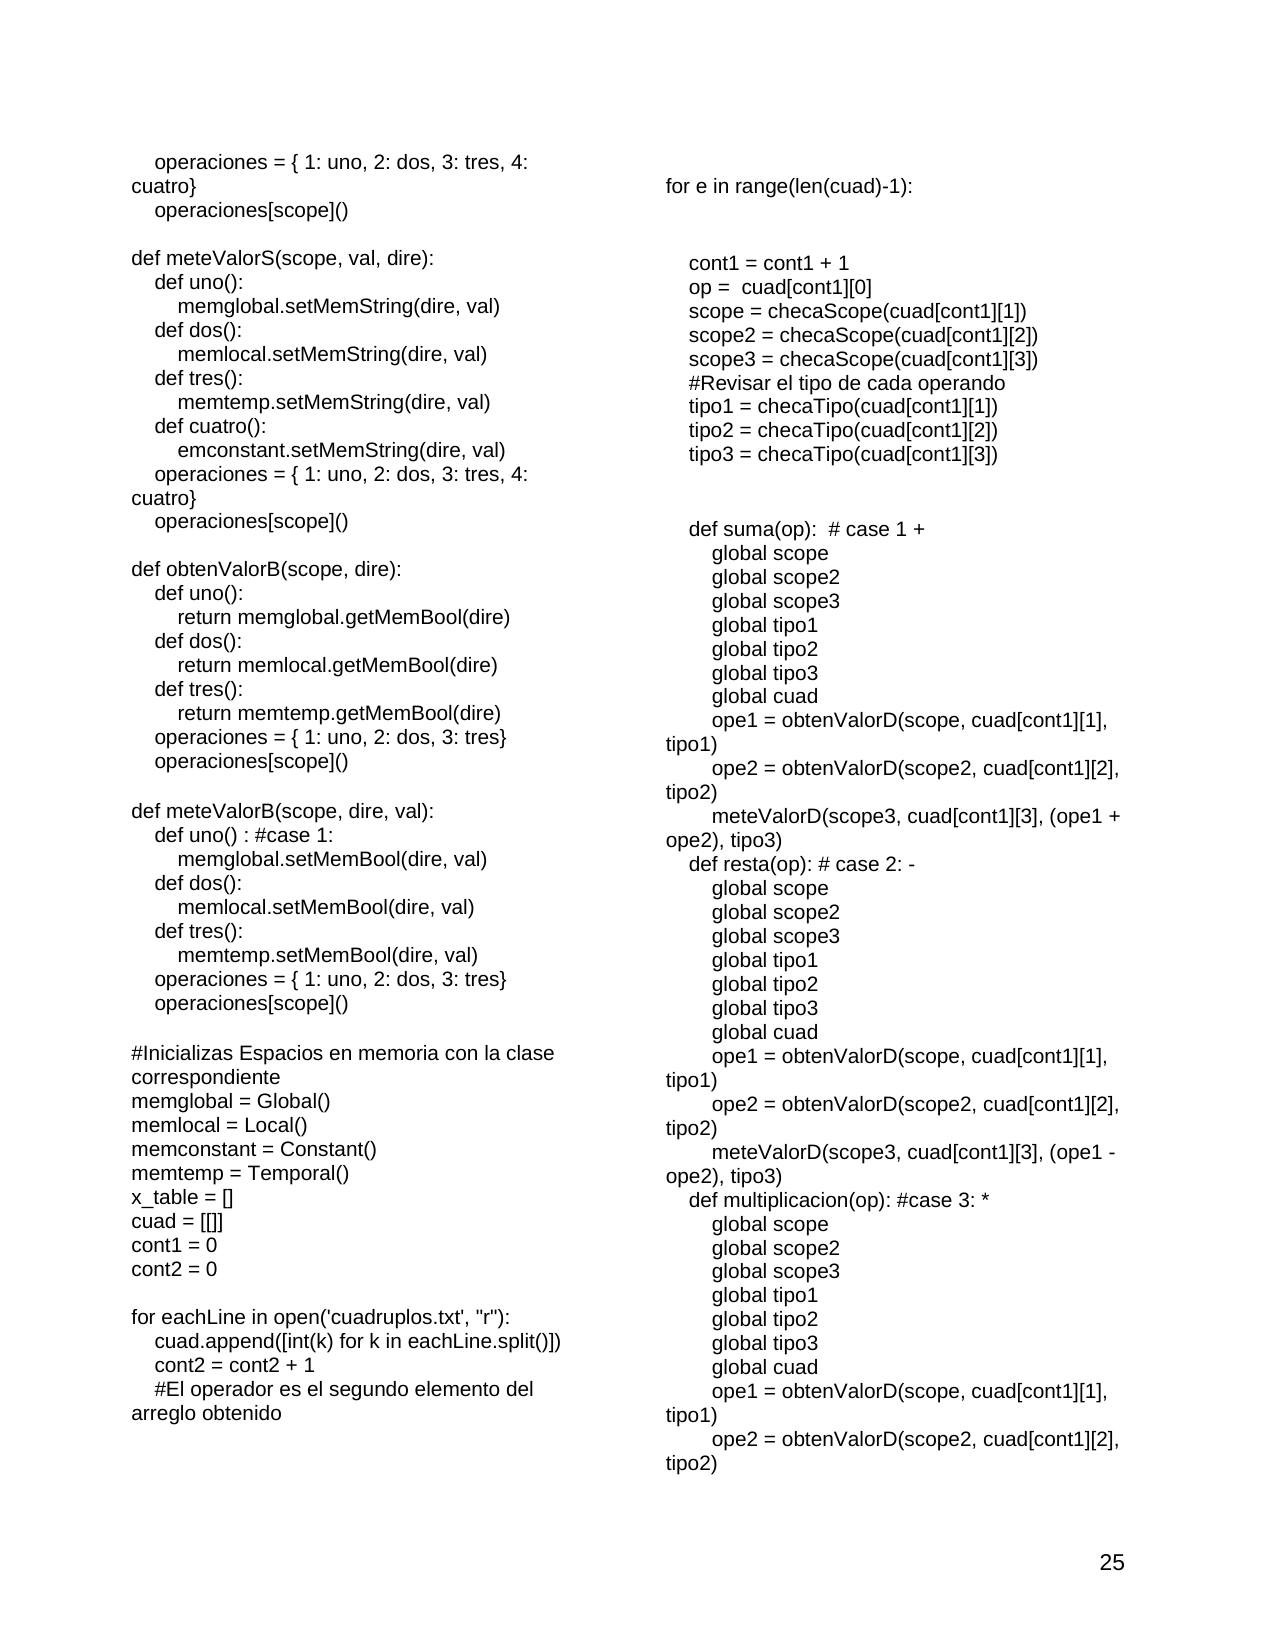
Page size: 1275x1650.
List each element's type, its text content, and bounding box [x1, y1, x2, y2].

text global tipo2 [666, 972, 1125, 996]
text global tipo2 [666, 636, 1125, 660]
text global tipo3 [666, 660, 1125, 684]
text tipo3 = checaTipo(cuad[cont1][3]) [666, 442, 1125, 466]
text ope1 = obtenValorD(scope, cuad[cont1][1], tipo1) [666, 1379, 1125, 1427]
text ope1 = obtenValorD(scope, cuad[cont1][1], tipo1) [666, 708, 1125, 756]
text def uno() : #case 1: [131, 823, 591, 847]
text scope = checaScope(cuad[cont1][1]) [666, 298, 1125, 322]
text global scope [666, 1211, 1125, 1235]
text memglobal = Global() [131, 1089, 591, 1113]
text for e in range(len(cuad)-1): [666, 174, 1125, 198]
text return memlocal.getMemBool(dire) [131, 653, 591, 677]
text global tipo3 [666, 1331, 1125, 1355]
text ope2 = obtenValorD(scope2, cuad[cont1][2], tipo2) [666, 1427, 1125, 1475]
text def cuatro(): [131, 413, 591, 437]
text global tipo1 [666, 948, 1125, 972]
text global scope [666, 541, 1125, 564]
text def dos(): [131, 871, 591, 895]
text ope2 = obtenValorD(scope2, cuad[cont1][2], tipo2) [666, 756, 1125, 804]
text cont2 = cont2 + 1 [131, 1353, 591, 1377]
text def suma(op): # case 1 + [666, 517, 1125, 541]
text global tipo2 [666, 1307, 1125, 1331]
text def multiplicacion(op): #case 3: * [666, 1187, 1125, 1211]
text cuad = [[]] [131, 1209, 591, 1233]
text ope2 = obtenValorD(scope2, cuad[cont1][2], tipo2) [666, 1092, 1125, 1139]
text global scope3 [666, 1259, 1125, 1283]
text scope2 = checaScope(cuad[cont1][2]) [666, 322, 1125, 346]
text global tipo1 [666, 1283, 1125, 1307]
text #El operador es el segundo elemento del arreglo obtenido [131, 1377, 591, 1424]
text meteValorD(scope3, cuad[cont1][3], (ope1 + ope2), tipo3) [666, 804, 1125, 852]
text memtemp = Temporal() [131, 1161, 591, 1185]
text def obtenValorB(scope, dire): [131, 557, 591, 581]
text tipo2 = checaTipo(cuad[cont1][2]) [666, 418, 1125, 442]
text cuad.append([int(k) for k in eachLine.split()]) [131, 1329, 591, 1353]
text emconstant.setMemString(dire, val) [131, 437, 591, 461]
text #Inicializas Espacios en memoria con la clase correspondiente [131, 1041, 591, 1089]
text def dos(): [131, 318, 591, 342]
text global tipo3 [666, 996, 1125, 1020]
text operaciones[scope]() [131, 749, 591, 773]
text cont2 = 0 [131, 1257, 591, 1281]
text global tipo1 [666, 612, 1125, 636]
text global scope [666, 876, 1125, 900]
text global scope2 [666, 1235, 1125, 1259]
text for eachLine in open('cuadruplos.txt', "r"): [131, 1305, 591, 1329]
text global scope2 [666, 900, 1125, 924]
text def meteValorB(scope, dire, val): [131, 799, 591, 823]
text meteValorD(scope3, cuad[cont1][3], (ope1 - ope2), tipo3) [666, 1139, 1125, 1187]
text def tres(): [131, 366, 591, 389]
text ope1 = obtenValorD(scope, cuad[cont1][1], tipo1) [666, 1044, 1125, 1092]
text def tres(): [131, 677, 591, 701]
text memtemp.setMemBool(dire, val) [131, 943, 591, 967]
text def uno(): [131, 270, 591, 294]
text operaciones[scope]() [131, 198, 591, 222]
text operaciones = { 1: uno, 2: dos, 3: tres, 4: cuatro} [131, 150, 591, 198]
text global scope3 [666, 588, 1125, 612]
text def tres(): [131, 919, 591, 943]
text #Revisar el tipo de cada operando [666, 370, 1125, 394]
text def uno(): [131, 581, 591, 605]
text global scope3 [666, 924, 1125, 948]
text memtemp.setMemString(dire, val) [131, 389, 591, 413]
text scope3 = checaScope(cuad[cont1][3]) [666, 346, 1125, 370]
text def meteValorS(scope, val, dire): [131, 246, 591, 270]
text memglobal.setMemString(dire, val) [131, 294, 591, 318]
text memconstant = Constant() [131, 1137, 591, 1161]
text return memtemp.getMemBool(dire) [131, 701, 591, 725]
text operaciones[scope]() [131, 991, 591, 1015]
text memglobal.setMemBool(dire, val) [131, 847, 591, 871]
text operaciones[scope]() [131, 509, 591, 533]
text global cuad [666, 684, 1125, 708]
text op = cuad[cont1][0] [666, 274, 1125, 298]
text memlocal = Local() [131, 1113, 591, 1137]
text operaciones = { 1: uno, 2: dos, 3: tres} [131, 967, 591, 991]
text global cuad [666, 1355, 1125, 1379]
text global scope2 [666, 564, 1125, 588]
text return memglobal.getMemBool(dire) [131, 605, 591, 629]
text operaciones = { 1: uno, 2: dos, 3: tres, 4: cuatro} [131, 461, 591, 509]
text global cuad [666, 1020, 1125, 1044]
text operaciones = { 1: uno, 2: dos, 3: tres} [131, 725, 591, 749]
text cont1 = 0 [131, 1233, 591, 1257]
text cont1 = cont1 + 1 [666, 251, 1125, 274]
text def dos(): [131, 629, 591, 653]
text x_table = [] [131, 1185, 591, 1209]
text tipo1 = checaTipo(cuad[cont1][1]) [666, 394, 1125, 418]
text memlocal.setMemBool(dire, val) [131, 895, 591, 919]
text memlocal.setMemString(dire, val) [131, 342, 591, 366]
text def resta(op): # case 2: - [666, 852, 1125, 876]
